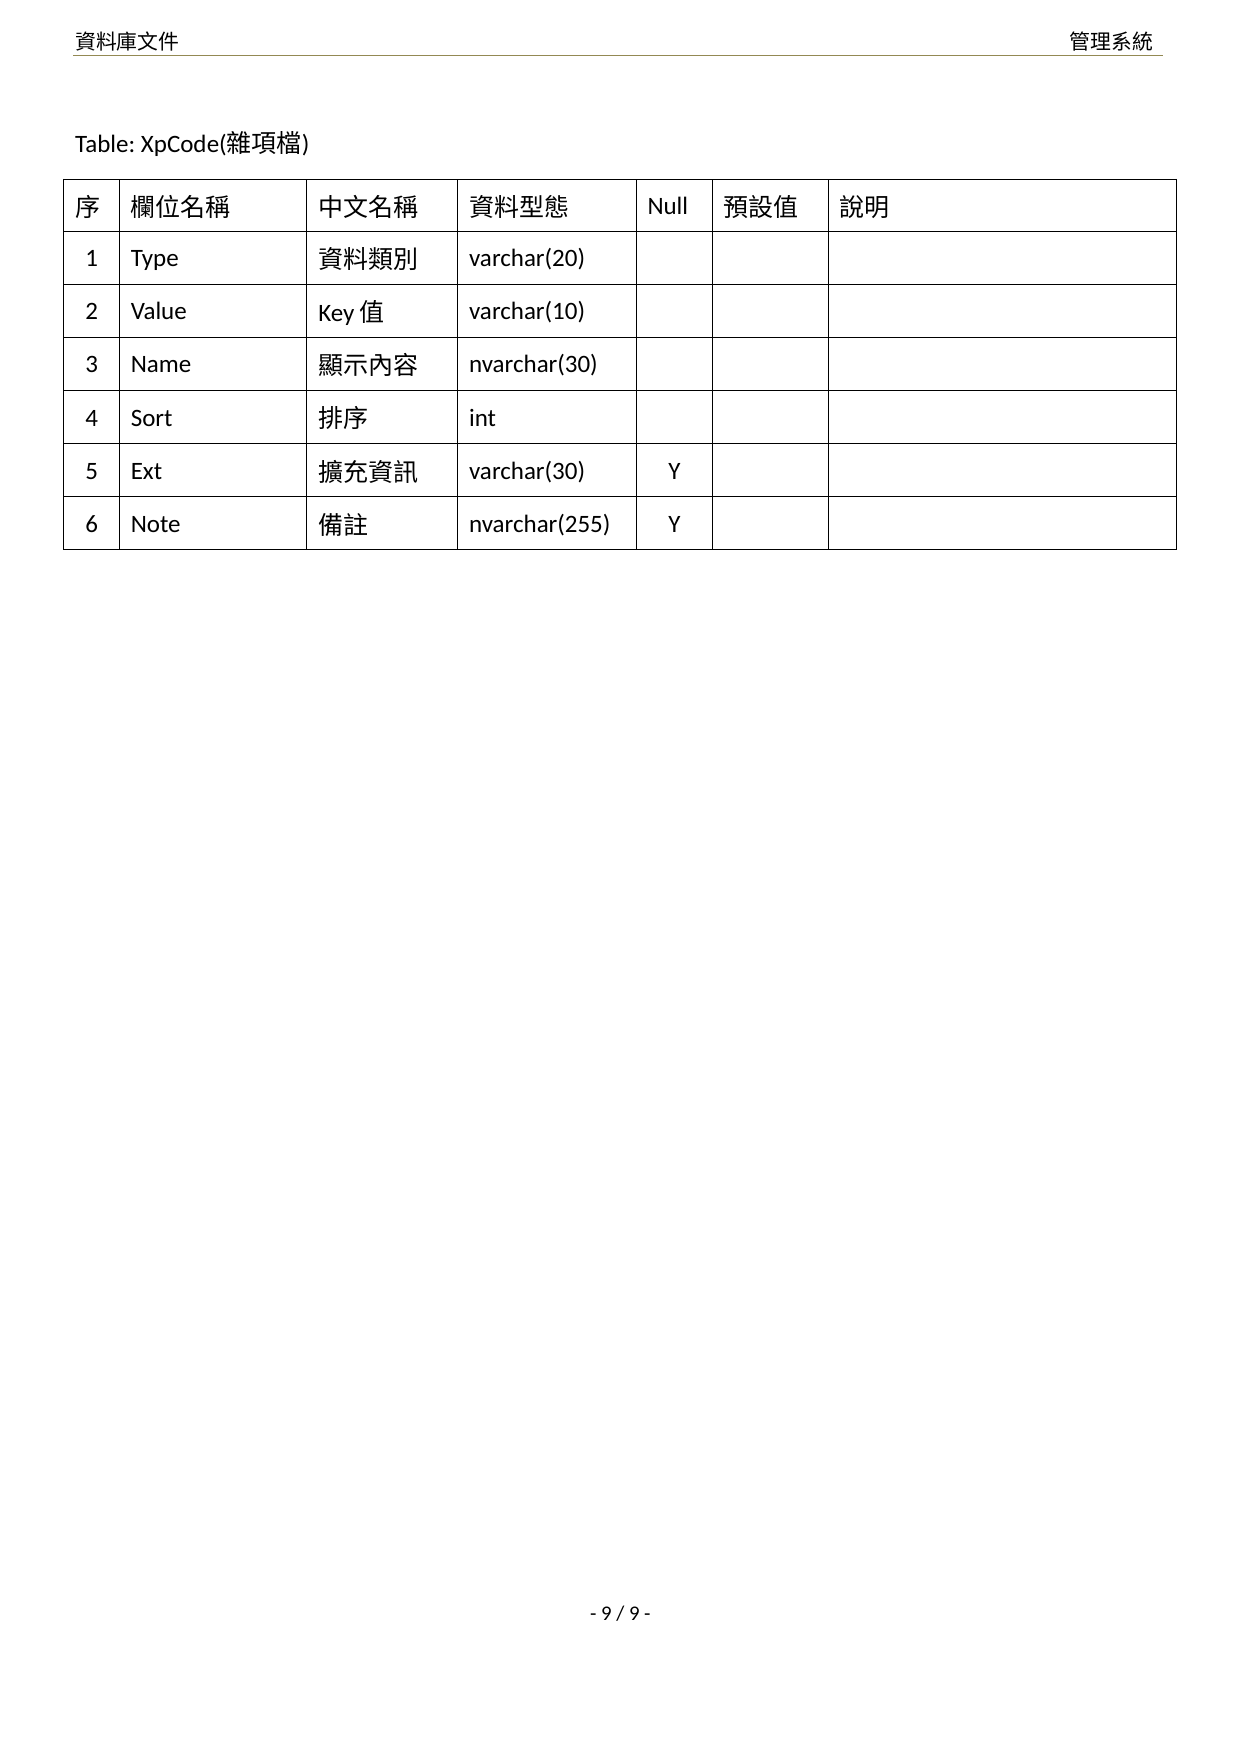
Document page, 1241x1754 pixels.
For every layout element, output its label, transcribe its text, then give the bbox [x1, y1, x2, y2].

table_header 欄位名稱 [120, 180, 306, 231]
text Table: XpCode(雜項檔) [75, 123, 1165, 161]
table_cell varchar(10) [458, 285, 636, 337]
table_cell [829, 285, 1176, 337]
table_cell 4 [64, 391, 119, 443]
table_cell [829, 232, 1176, 284]
table_cell int [458, 391, 636, 443]
table_cell 2 [64, 285, 119, 337]
table_cell varchar(30) [458, 444, 636, 496]
table_cell Y [637, 497, 712, 549]
table_header 中文名稱 [307, 180, 457, 231]
table_cell Note [120, 497, 306, 549]
table_cell [713, 232, 828, 284]
table_cell nvarchar(255) [458, 497, 636, 549]
table_cell Type [120, 232, 306, 284]
table_cell 3 [64, 338, 119, 390]
table_cell 6 [64, 497, 119, 549]
table_cell [637, 285, 712, 337]
table_cell [829, 497, 1176, 549]
table_cell [829, 391, 1176, 443]
table_cell [829, 444, 1176, 496]
table_cell [713, 497, 828, 549]
table_cell 資料類別 [307, 232, 457, 284]
table_cell 備註 [307, 497, 457, 549]
table_cell [713, 285, 828, 337]
table_cell 排序 [307, 391, 457, 443]
table_header 預設值 [713, 180, 828, 231]
table_cell nvarchar(30) [458, 338, 636, 390]
table_cell Key值 [307, 285, 457, 337]
table_cell 1 [64, 232, 119, 284]
table_cell varchar(20) [458, 232, 636, 284]
table_cell [713, 391, 828, 443]
table_header 序 [64, 180, 119, 231]
table_cell [637, 232, 712, 284]
table_cell [713, 444, 828, 496]
table_cell 擴充資訊 [307, 444, 457, 496]
table_header Null [637, 180, 712, 231]
table_cell [637, 338, 712, 390]
table_header 資料型態 [458, 180, 636, 231]
table_cell Y [637, 444, 712, 496]
table_header 說明 [829, 180, 1176, 231]
table_cell 顯示內容 [307, 338, 457, 390]
table_cell Name [120, 338, 306, 390]
table_cell Value [120, 285, 306, 337]
table_cell [829, 338, 1176, 390]
table_cell [637, 391, 712, 443]
table_cell Sort [120, 391, 306, 443]
table_cell Ext [120, 444, 306, 496]
table_cell 5 [64, 444, 119, 496]
table_cell [713, 338, 828, 390]
